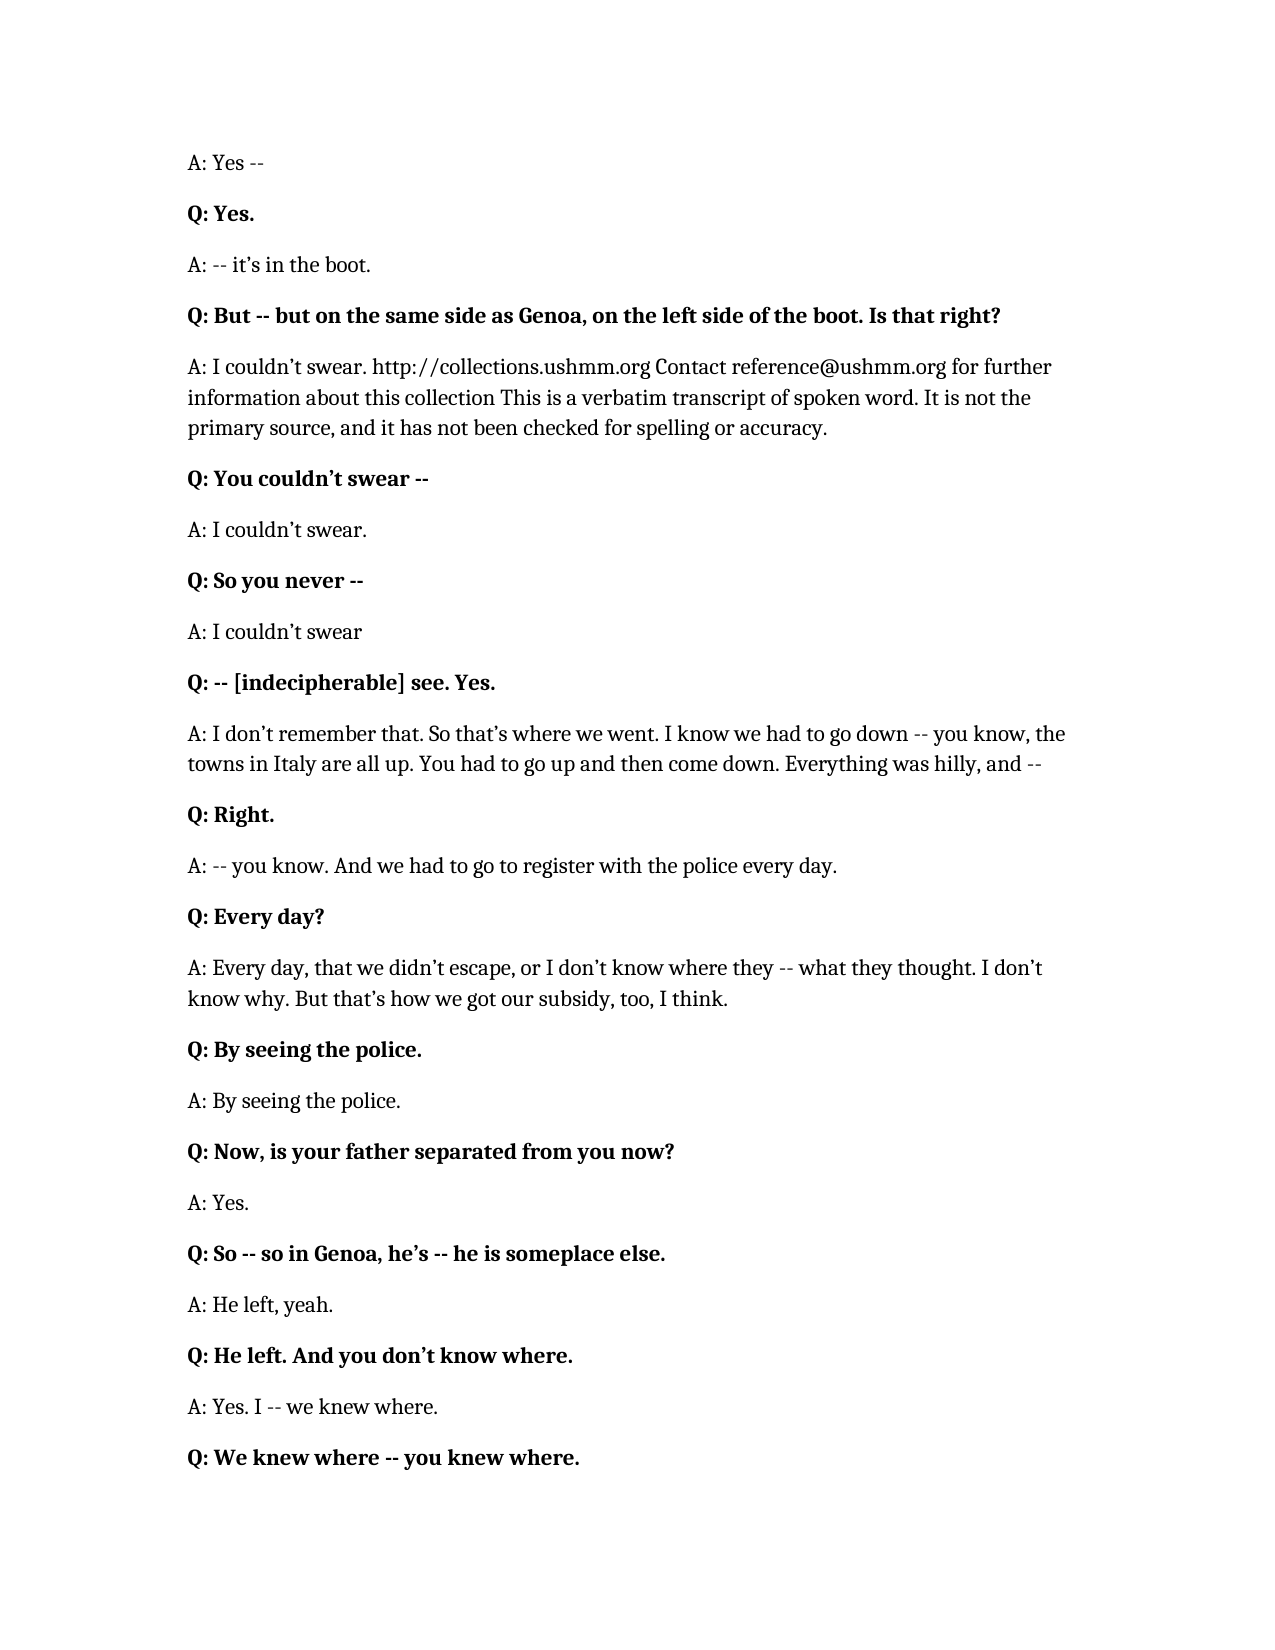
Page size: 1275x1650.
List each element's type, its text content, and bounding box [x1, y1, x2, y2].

text A: Yes. [187, 1189, 1087, 1216]
text A: By seeing the police. [187, 1087, 1087, 1114]
text Q: But -- but on the same side as Genoa, on the left side of the boot. Is that right? [187, 303, 1087, 329]
text A: He left, yeah. [187, 1292, 1087, 1318]
text Q: So -- so in Genoa, he’s -- he is someplace else. [187, 1241, 1087, 1267]
text Q: Now, is your father separated from you now? [187, 1138, 1087, 1165]
text Q: Every day? [187, 904, 1087, 931]
text A: -- you know. And we had to go to register with the police every day. [187, 853, 1087, 879]
text Q: -- [indecipherable] see. Yes. [187, 670, 1087, 696]
text A: I don’t remember that. So that’s where we went. I know we had to go down -- you know, the towns in Italy are all up. You had to go up and then come down. Everything was hilly, and -- [187, 721, 1087, 777]
text Q: We knew where -- you knew where. [187, 1445, 1087, 1471]
text A: I couldn’t swear. http://collections.ushmm.org Contact reference@ushmm.org for further information about this collection This is a verbatim transcript of spoken word. It is not the primary source, and it has not been checked for spelling or accuracy. [187, 354, 1087, 441]
text A: -- it’s in the boot. [187, 252, 1087, 278]
text A: I couldn’t swear. [187, 517, 1087, 543]
text Q: Right. [187, 802, 1087, 828]
text Q: You couldn’t swear -- [187, 466, 1087, 492]
text A: Yes -- [187, 150, 1087, 176]
text Q: By seeing the police. [187, 1036, 1087, 1063]
text A: Yes. I -- we knew where. [187, 1394, 1087, 1420]
text Q: He left. And you don’t know where. [187, 1343, 1087, 1369]
text Q: So you never -- [187, 568, 1087, 594]
text A: I couldn’t swear [187, 619, 1087, 645]
text A: Every day, that we didn’t escape, or I don’t know where they -- what they thought. I don’t know why. But that’s how we got our subsidy, too, I think. [187, 955, 1087, 1012]
text Q: Yes. [187, 201, 1087, 227]
